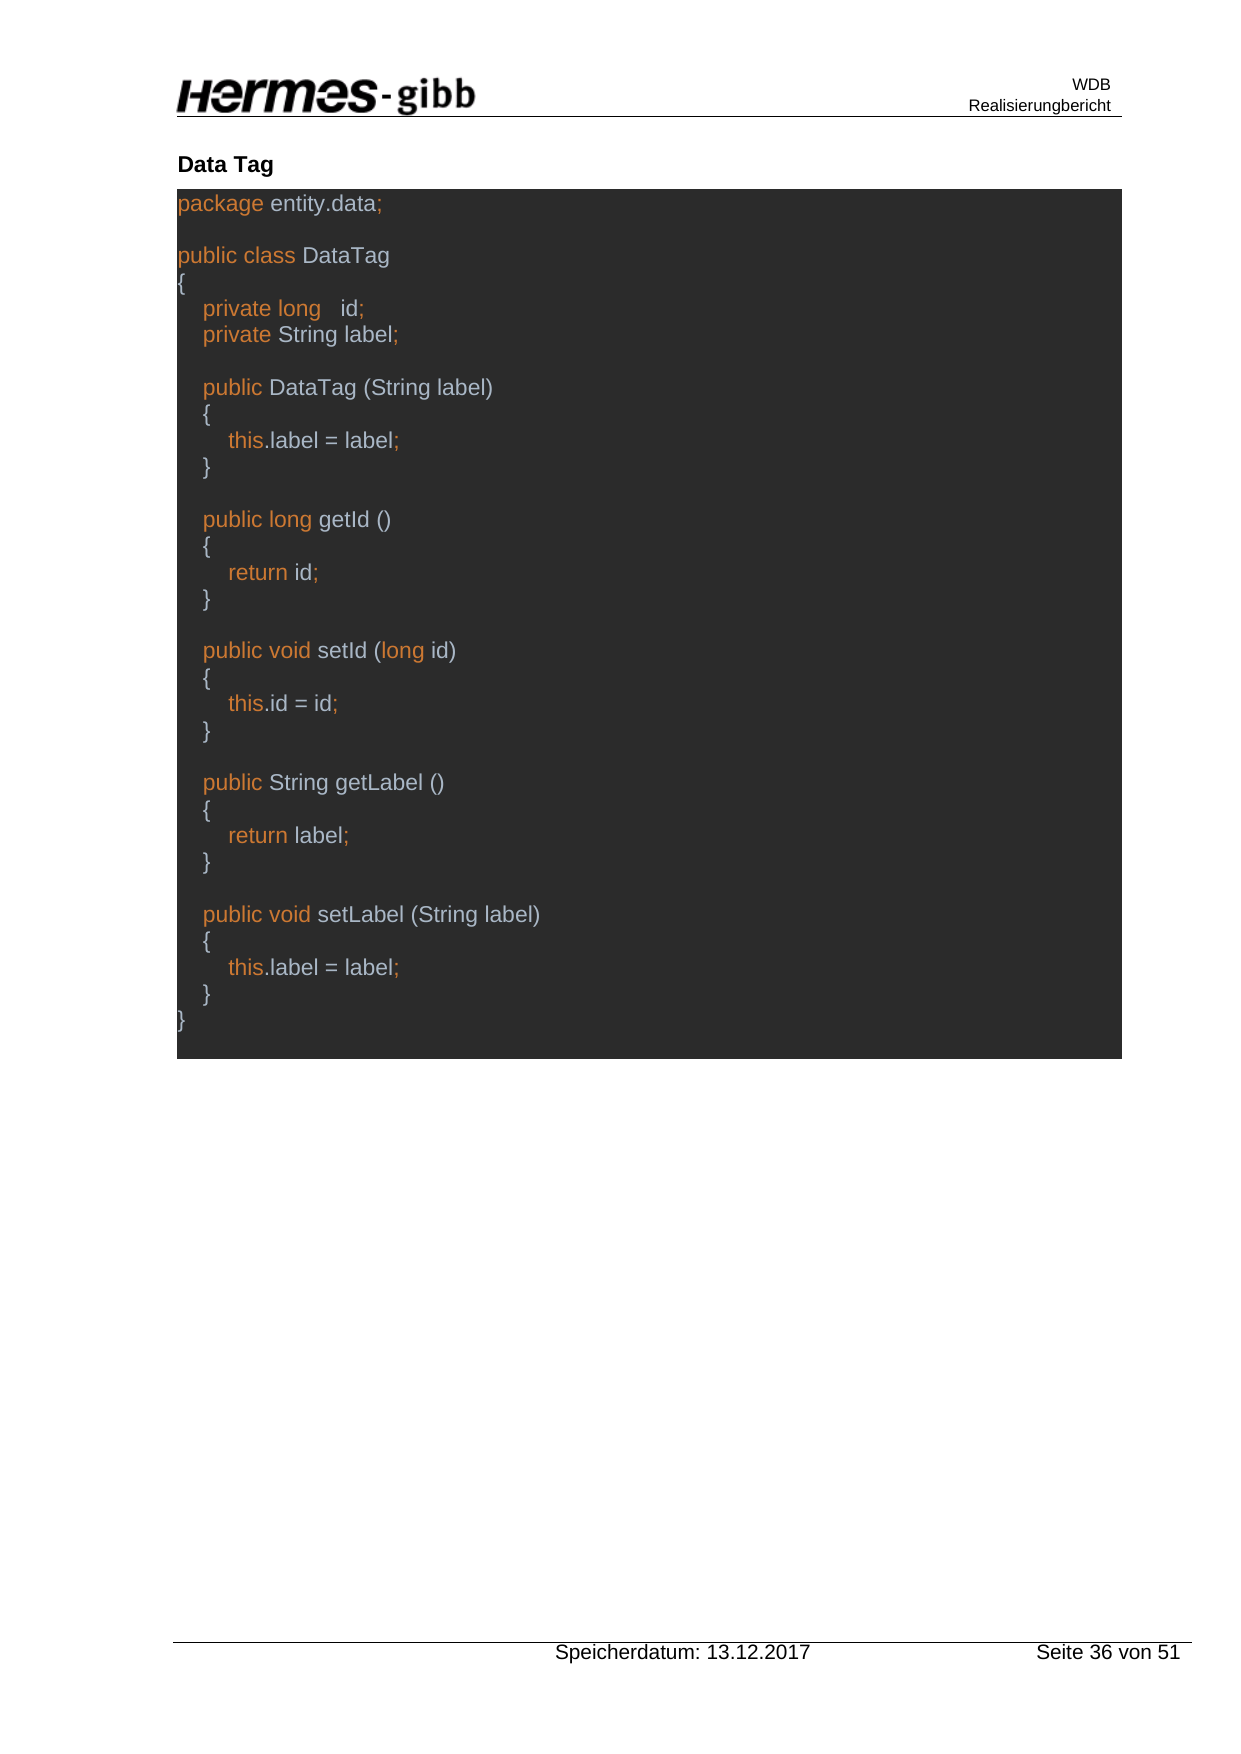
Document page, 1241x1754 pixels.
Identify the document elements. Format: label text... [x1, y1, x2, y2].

text Data Tag [177, 150, 1122, 177]
text package entity.data; public class DataTag { private long id; private String label; public DataTag (String label) { this.label = label; } public long getId () { return id; } public void setId (long id) { this.id = id; } public String getLabel () { return label; } public void setLabel (String label) { this.label = label; } } [177, 189, 1122, 1059]
